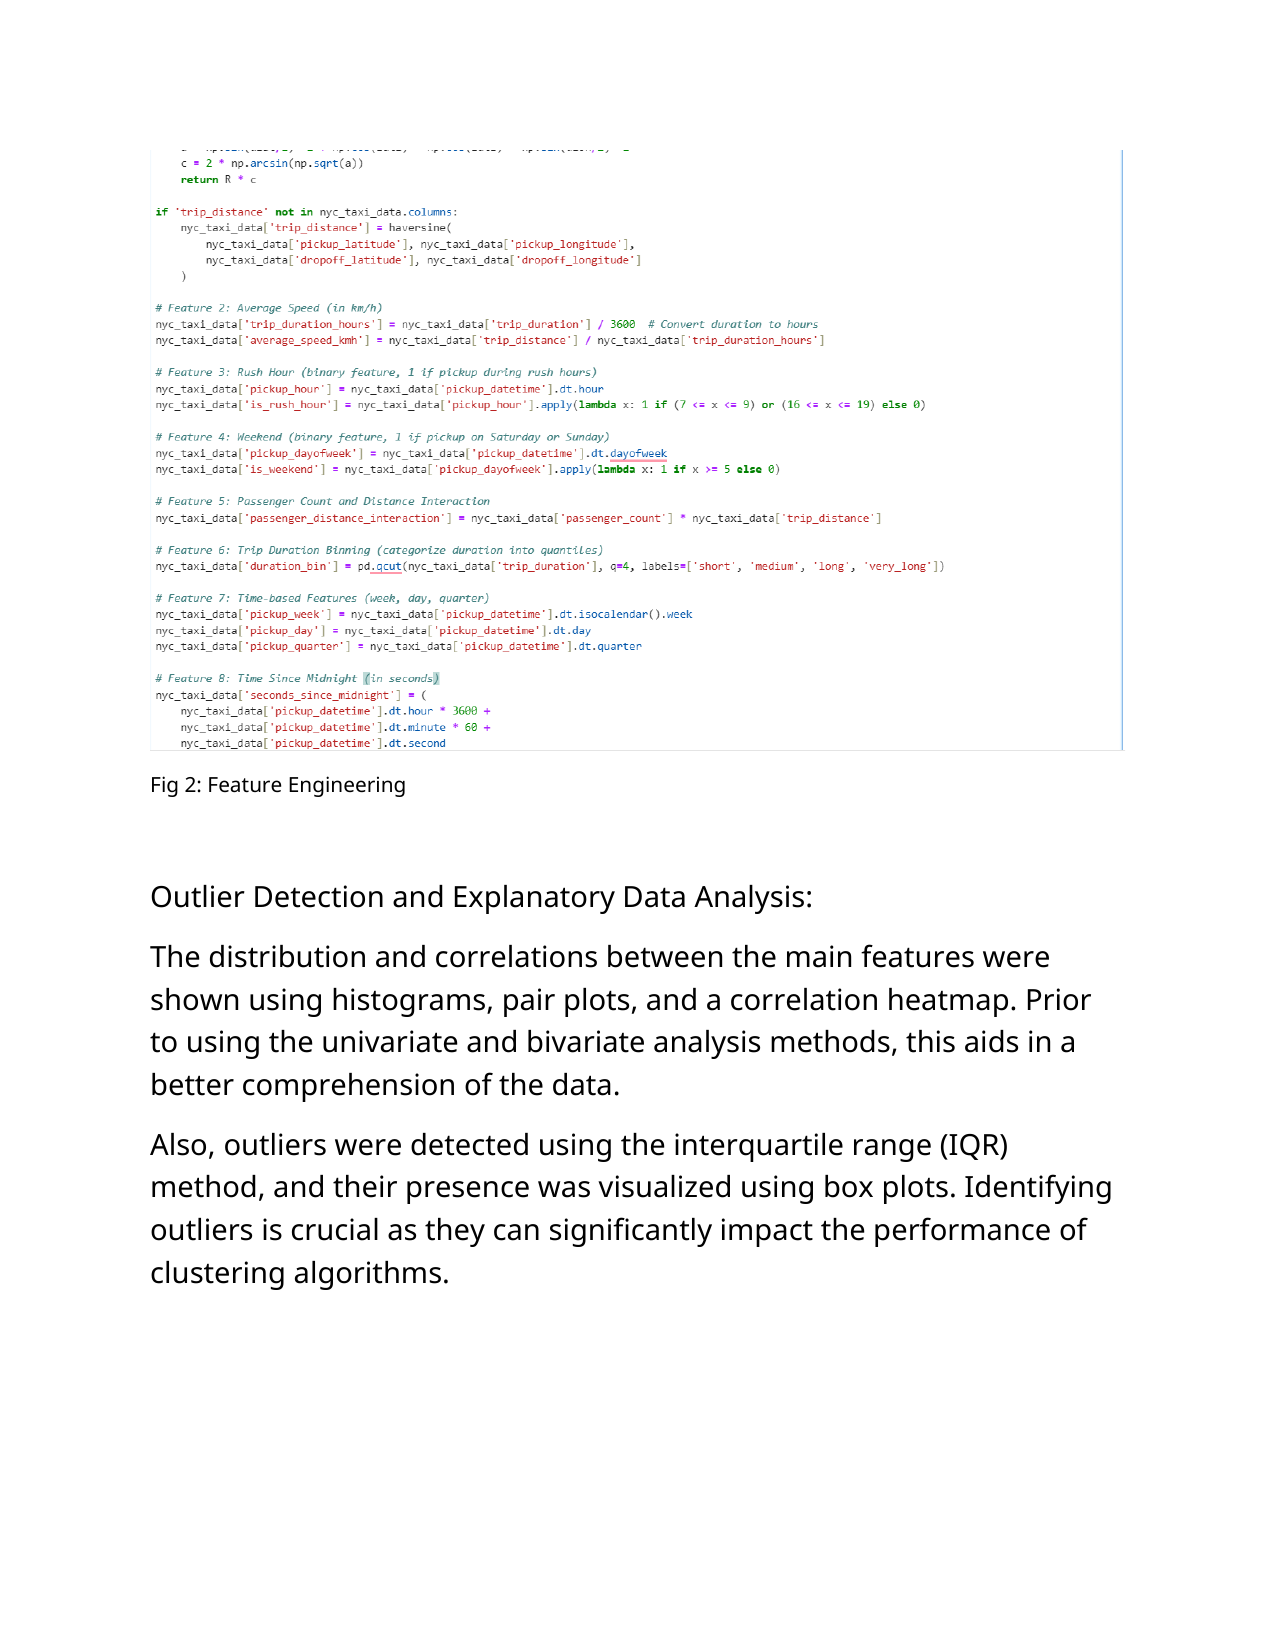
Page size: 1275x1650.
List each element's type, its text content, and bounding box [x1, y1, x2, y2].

text Fig 2: Feature Engineering [150, 770, 1125, 798]
picture [150, 150, 1125, 751]
text Also, outliers were detected using the interquartile range (IQR) method, and their presence was visualized using box plots. Identifying outliers is crucial as they can significantly impact the performance of clustering algorithms. [150, 1124, 1125, 1292]
text The distribution and correlations between the main features were shown using histograms, pair plots, and a correlation heatmap. Prior to using the univariate and bivariate analysis methods, this aids in a better comprehension of the data. [150, 936, 1125, 1104]
text Outlier Detection and Explanatory Data Analysis: [150, 876, 1125, 916]
